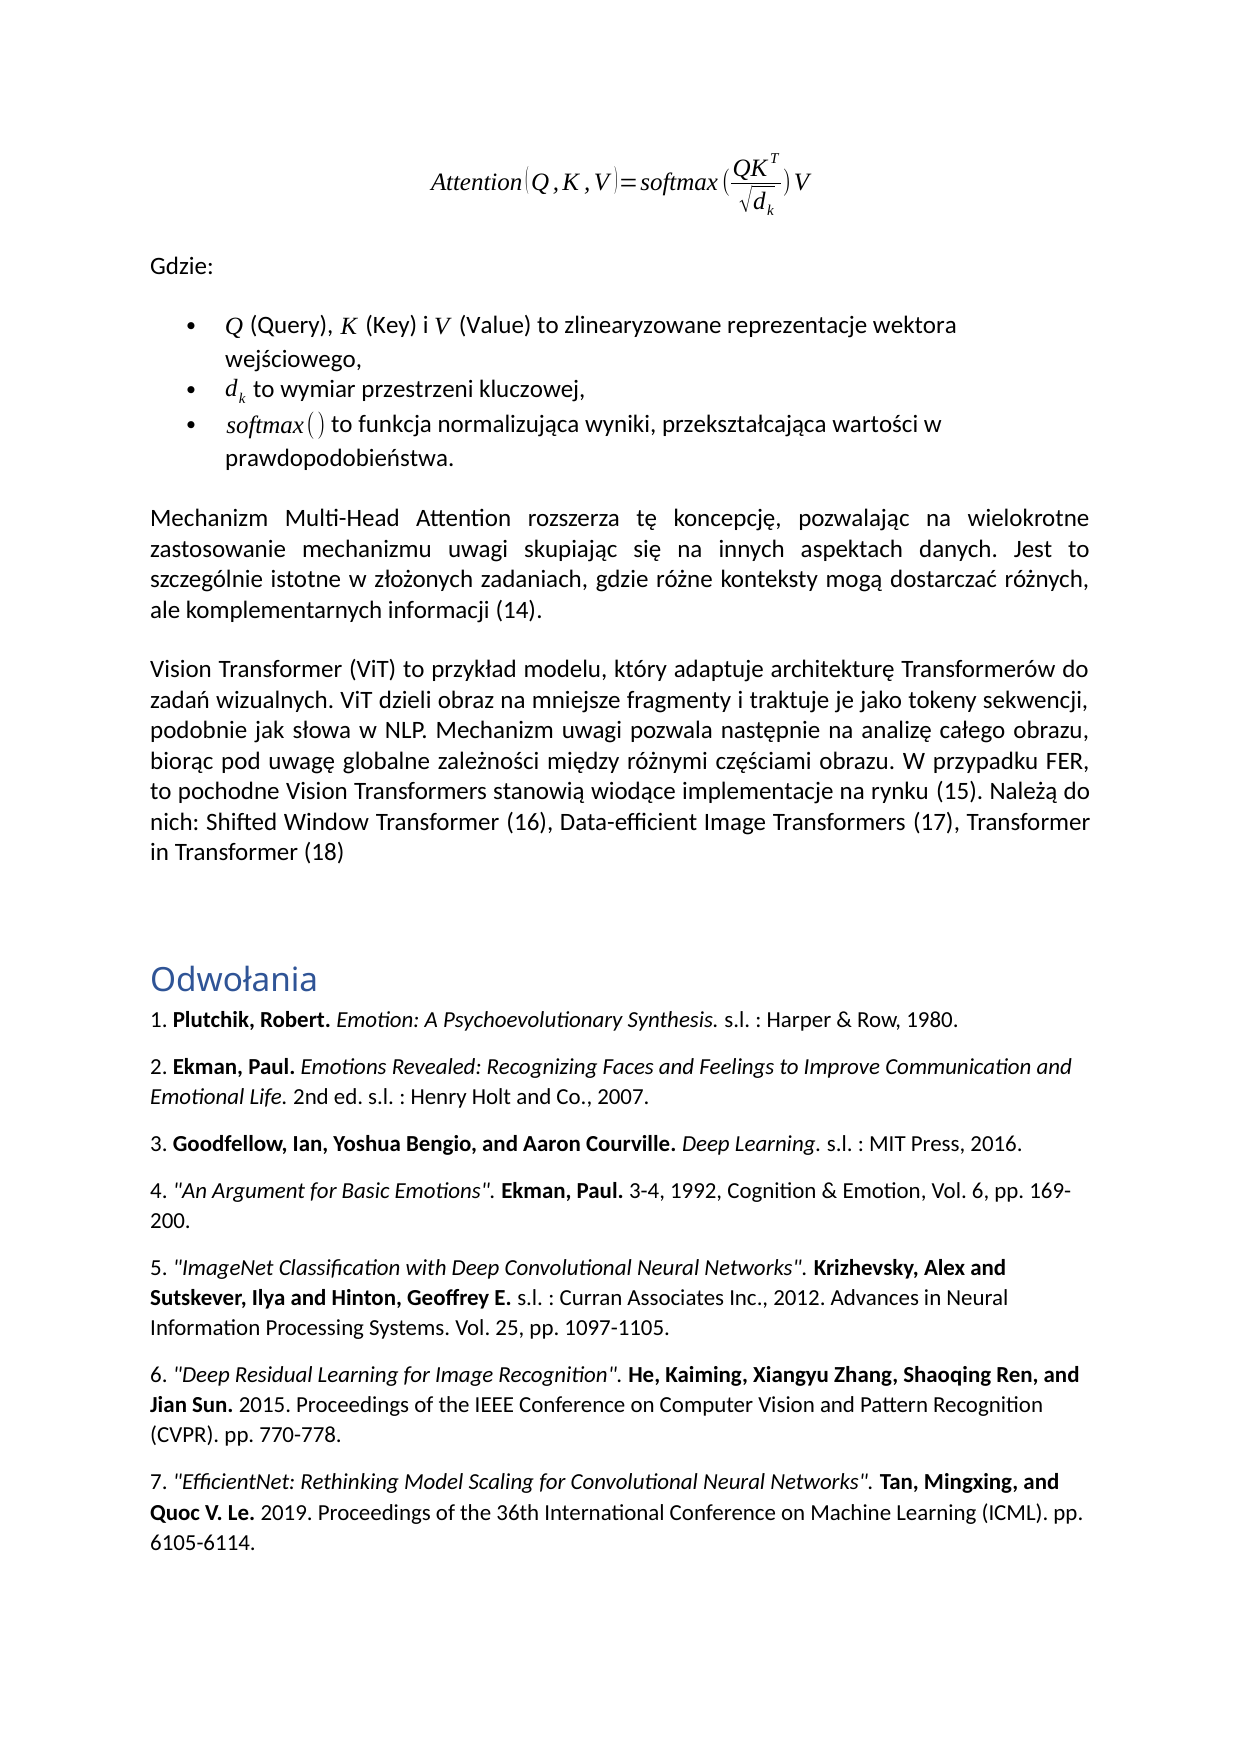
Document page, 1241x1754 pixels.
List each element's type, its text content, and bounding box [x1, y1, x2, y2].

list to wymiar przestrzeni kluczowej, [187, 373, 1090, 408]
list to funkcja normalizująca wyniki, przekształcająca wartości w prawdopodobieństwa. [187, 408, 1090, 473]
list (Query), (Key) i (Value) to zlinearyzowane reprezentacje wektora wejściowego, [187, 309, 1090, 373]
text Mechanizm Multi-Head Attention rozszerza tę koncepcję, pozwalając na wielokrotne zastosowanie mechanizmu uwagi skupiając się na innych aspektach danych. Jest to szczególnie istotne w złożonych zadaniach, gdzie różne konteksty mogą dostarczać różnych, ale komplementarnych informacji. [150, 502, 1090, 624]
text Vision Transformer (ViT) to przykład modelu, który adaptuje architekturę Transformerów do zadań wizualnych. ViT dzieli obraz na mniejsze fragmenty i traktuje je jako tokeny sekwencji, podobnie jak słowa w NLP. Mechanizm uwagi pozwala następnie na analizę całego obrazu, biorąc pod uwagę globalne zależności między różnymi częściami obrazu. W przypadku FER, to pochodne Vision Transformers stanowią wiodące implementacje na rynku. Należą do nich: Shifted Window Transformer, Data-efficient Image Transformers , Transformer in Transformer [150, 653, 1090, 867]
text Gdzie: [150, 250, 1090, 280]
